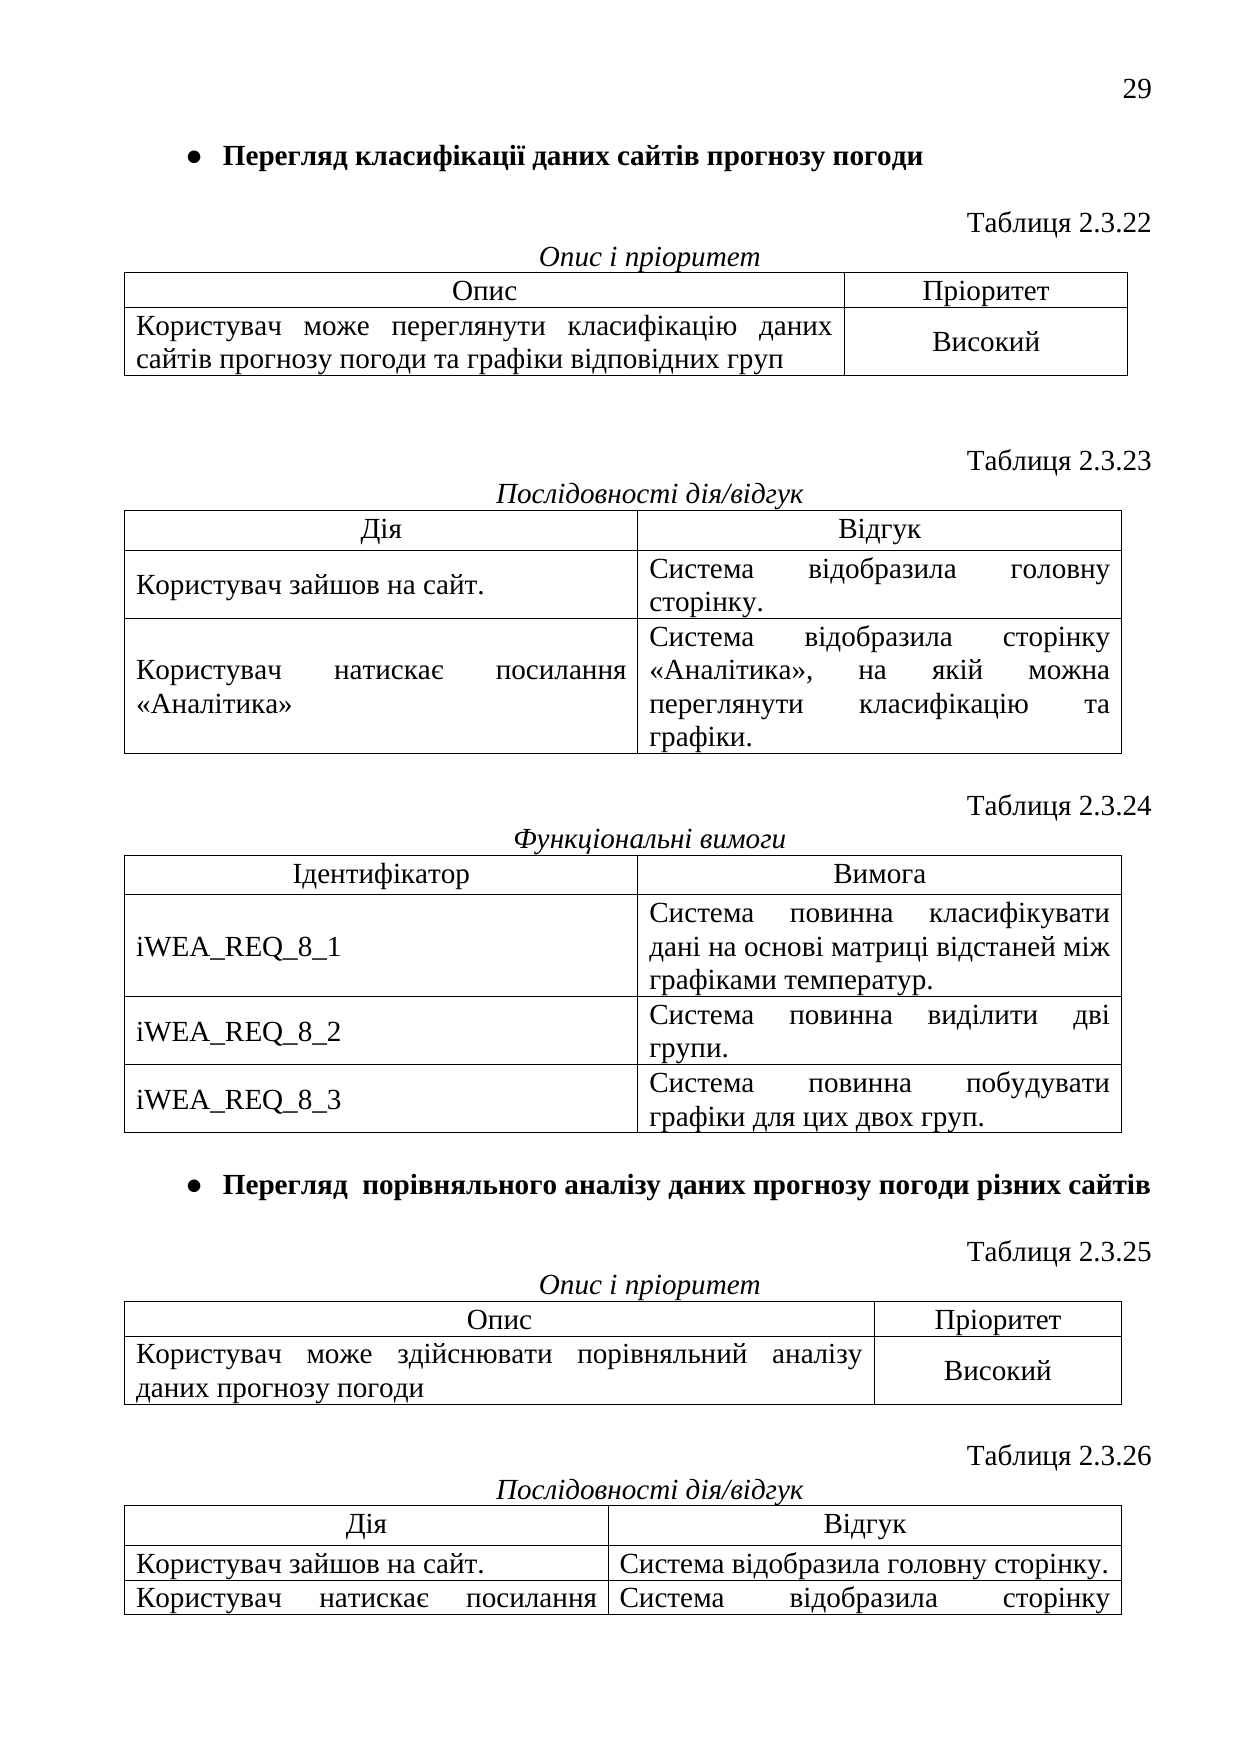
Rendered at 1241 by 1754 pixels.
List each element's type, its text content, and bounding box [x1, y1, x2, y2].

table_cell Високий [875, 1337, 1121, 1404]
table_cell Користувач зайшов на сайт. [125, 551, 637, 618]
text Таблиця 2.3.25 [148, 1234, 1152, 1267]
table_header Опис [125, 1302, 874, 1336]
text Опис і пріоритет [148, 1267, 1152, 1301]
table_header Пріоритет [845, 273, 1127, 307]
table_header Ідентифікатор [125, 856, 637, 894]
text Опис і пріоритет [148, 239, 1152, 272]
table_cell Користувач може здійснювати порівняльний аналізу даних прогнозу погоди [125, 1337, 874, 1404]
table_header Відгук [638, 511, 1121, 550]
table_cell Система відобразила головну сторінку. [609, 1546, 1121, 1579]
text Послідовності дія/відгук [148, 477, 1152, 510]
list Перегляд класифікації даних сайтів прогнозу погоди [185, 138, 1152, 172]
text Таблиця 2.3.26 [148, 1438, 1152, 1472]
table_cell Система відобразила головну сторінку. [638, 551, 1121, 618]
table_header Дія [125, 511, 637, 550]
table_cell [125, 1581, 608, 1614]
text Послідовності дія/відгук [148, 1472, 1152, 1505]
table_header Пріоритет [875, 1302, 1121, 1336]
table_header Відгук [609, 1506, 1121, 1545]
table_cell iWEA_REQ_8_3 [125, 1065, 637, 1132]
text Таблиця 2.3.22 [148, 205, 1152, 239]
table_cell iWEA_REQ_8_1 [125, 895, 637, 996]
table_cell Система повинна виділити дві групи. [638, 997, 1121, 1064]
list Перегляд порівняльного аналізу даних прогнозу погоди різних сайтів [185, 1167, 1152, 1200]
text Таблиця 2.3.24 [148, 788, 1152, 821]
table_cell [609, 1581, 1121, 1614]
table_header Вимога [638, 856, 1121, 894]
text Таблиця 2.3.23 [148, 443, 1152, 477]
table_cell Користувач натискає посилання «Аналітика» [125, 619, 637, 753]
table_cell Користувач зайшов на сайт. [125, 1546, 608, 1579]
table_header Опис [125, 273, 844, 307]
table_cell Користувач може переглянути класифікацію даних сайтів прогнозу погоди та графіки відповідних груп [125, 308, 844, 375]
text Функціональні вимоги [148, 821, 1152, 855]
table_cell iWEA_REQ_8_2 [125, 997, 637, 1064]
table_header Дія [125, 1506, 608, 1545]
table_cell Система відобразила сторінку «Аналітика», на якій можна переглянути класифікацію та графіки. [638, 619, 1121, 753]
table_cell Система повинна побудувати графіки для цих двох груп. [638, 1065, 1121, 1132]
table_cell Високий [845, 308, 1127, 375]
table_cell Система повинна класифікувати дані на основі матриці відстаней між графіками температур. [638, 895, 1121, 996]
